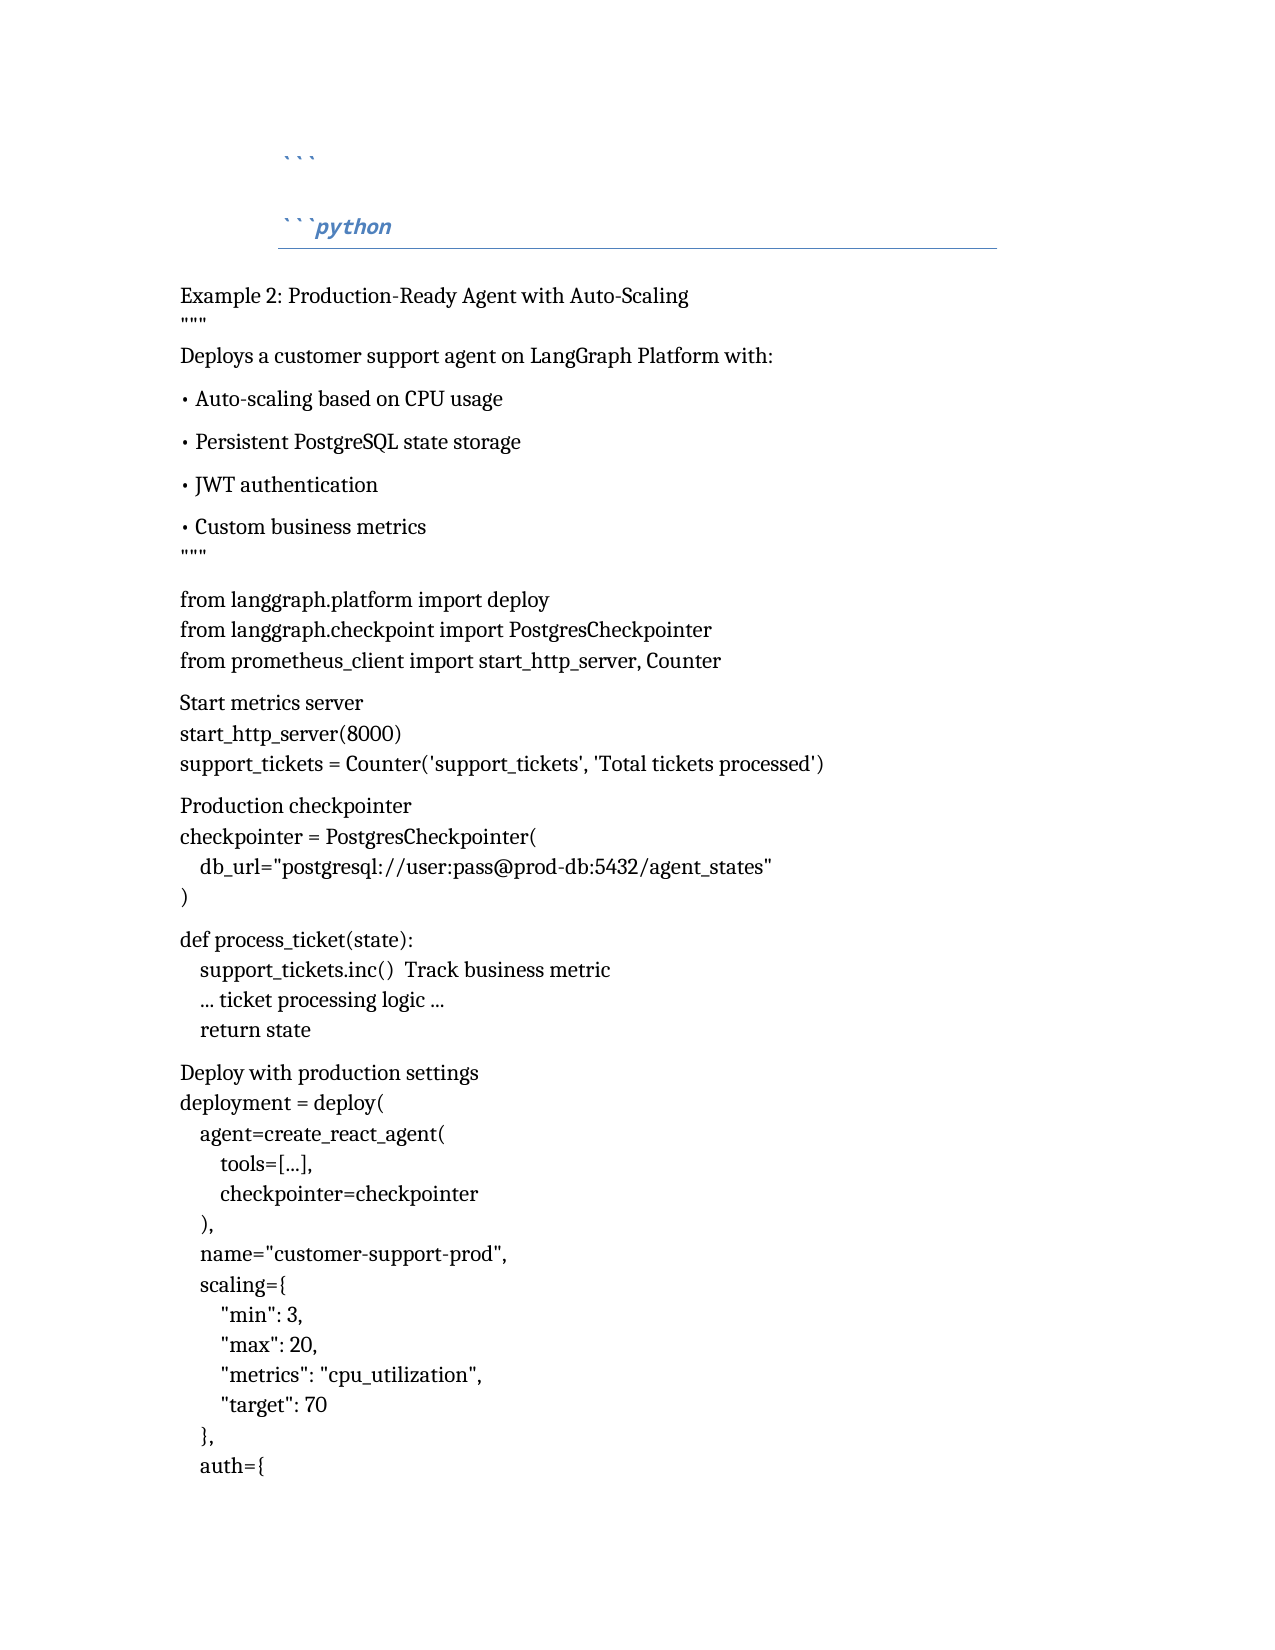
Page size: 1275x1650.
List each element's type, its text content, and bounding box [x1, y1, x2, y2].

text • Persistent PostgreSQL state storage [180, 429, 1095, 455]
text Example 2: Production-Ready Agent with Auto-Scaling """ Deploys a customer support agent on LangGraph Platform with: [180, 283, 1095, 370]
text Start metrics server start_http_server(8000) support_tickets = Counter('support_tickets', 'Total tickets processed') [180, 690, 1095, 777]
text ```python [277, 212, 997, 249]
text • JWT authentication [180, 471, 1095, 498]
text from langgraph.platform import deploy from langgraph.checkpoint import PostgresCheckpointer from prometheus_client import start_http_server, Counter [180, 587, 1095, 674]
text Production checkpointer checkpointer = PostgresCheckpointer( db_url="postgresql://user:pass@prod-db:5432/agent_states" ) [180, 793, 1095, 910]
text def process_ticket(state): support_tickets.inc() Track business metric ... ticket processing logic ... return state [180, 927, 1095, 1044]
text ``` [277, 150, 997, 178]
text • Auto-scaling based on CPU usage [180, 386, 1095, 412]
text • Custom business metrics """ [180, 514, 1095, 571]
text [180, 1060, 1095, 1479]
